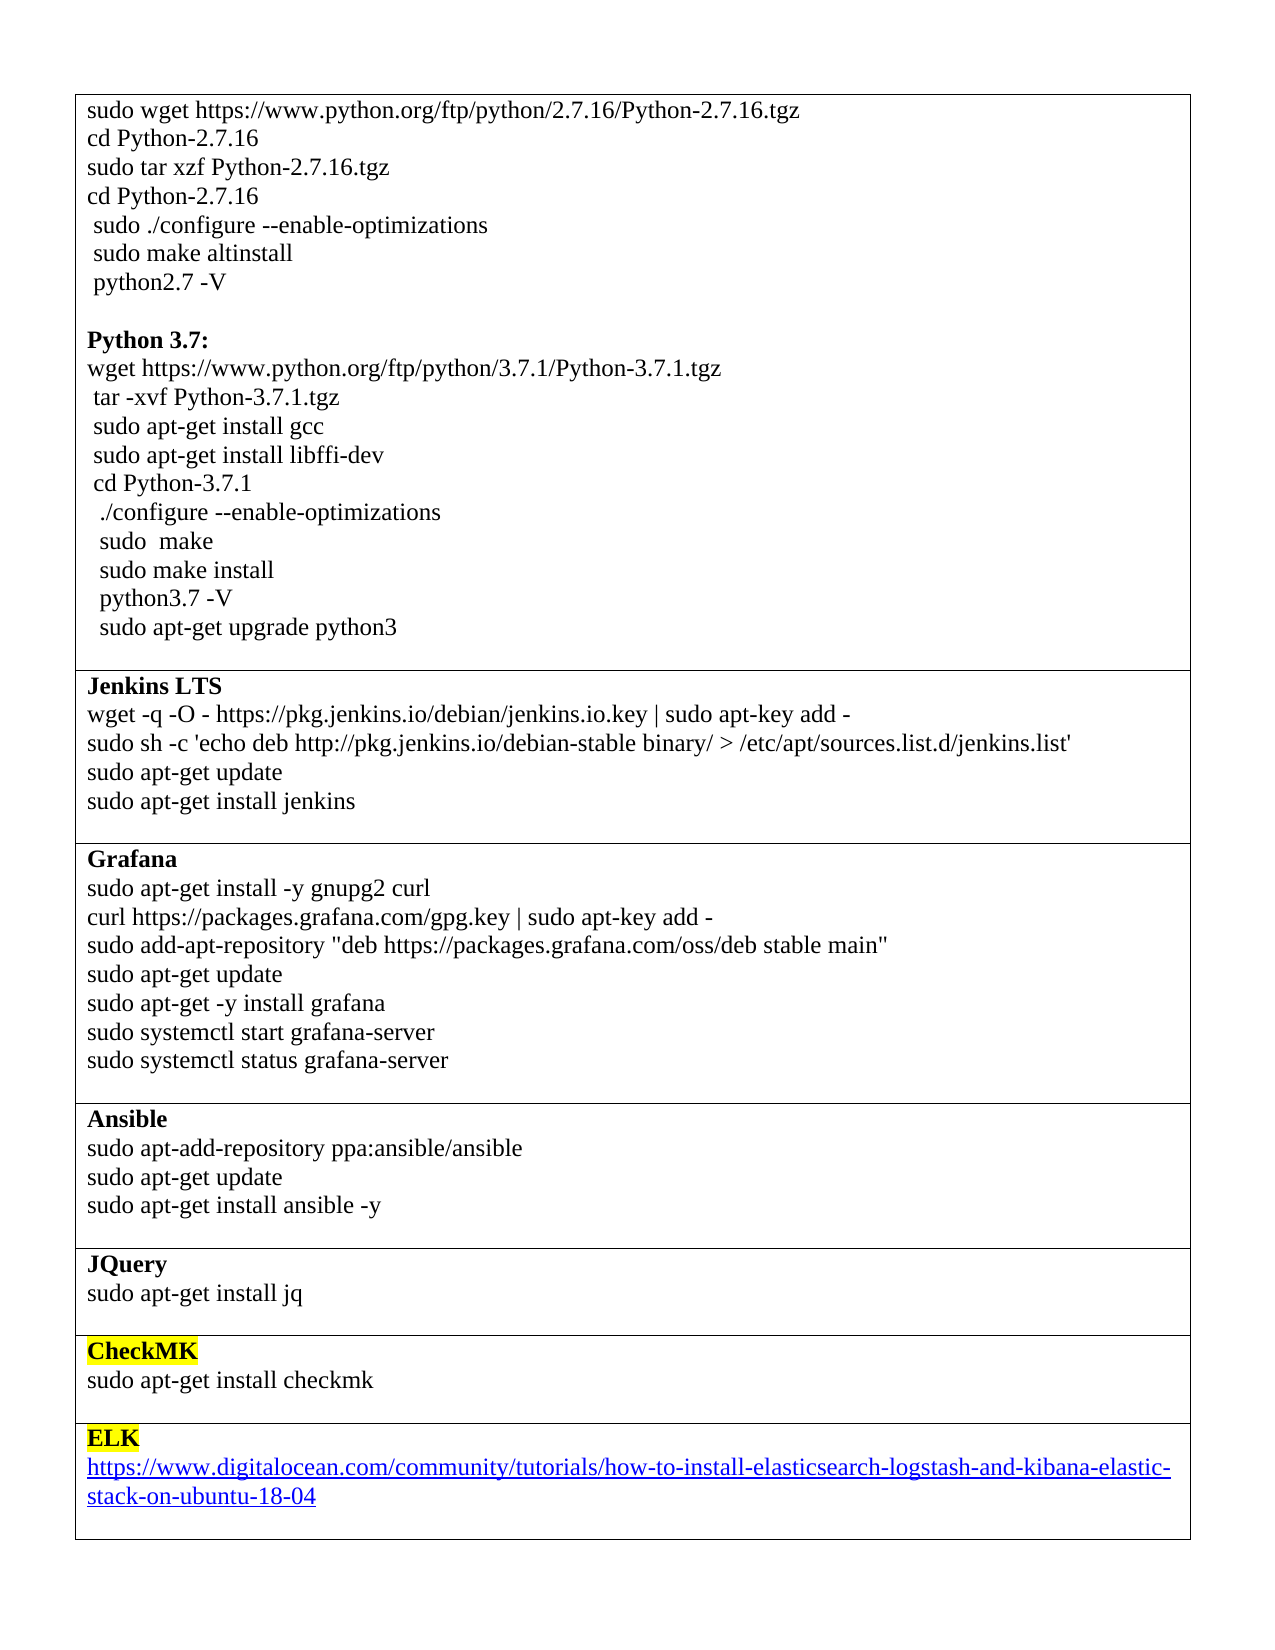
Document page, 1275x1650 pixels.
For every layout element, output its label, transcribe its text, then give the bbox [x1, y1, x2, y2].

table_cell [76, 95, 1190, 670]
table_cell CheckMK sudo apt-get install checkmk [76, 1336, 1190, 1422]
table_cell Ansible sudo apt-add-repository ppa:ansible/ansible sudo apt-get update sudo apt-get install ansible -y [76, 1104, 1190, 1248]
table_cell Jenkins LTS wget -q -O - https://pkg.jenkins.io/debian/jenkins.io.key | sudo apt-key add - sudo sh -c 'echo deb http://pkg.jenkins.io/debian-stable binary/ > /etc/apt/sources.list.d/jenkins.list' sudo apt-get update sudo apt-get install jenkins [76, 671, 1190, 843]
table_cell ELK https://www.digitalocean.com/community/tutorials/how-to-install-elasticsearch-logstash-and-kibana-elastic-stack-on-ubuntu-18-04 [76, 1424, 1190, 1538]
table_cell Grafana sudo apt-get install -y gnupg2 curl curl https://packages.grafana.com/gpg.key | sudo apt-key add - sudo add-apt-repository "deb https://packages.grafana.com/oss/deb stable main" sudo apt-get update sudo apt-get -y install grafana sudo systemctl start grafana-server sudo systemctl status grafana-server [76, 844, 1190, 1103]
table_cell JQuery sudo apt-get install jq [76, 1249, 1190, 1335]
